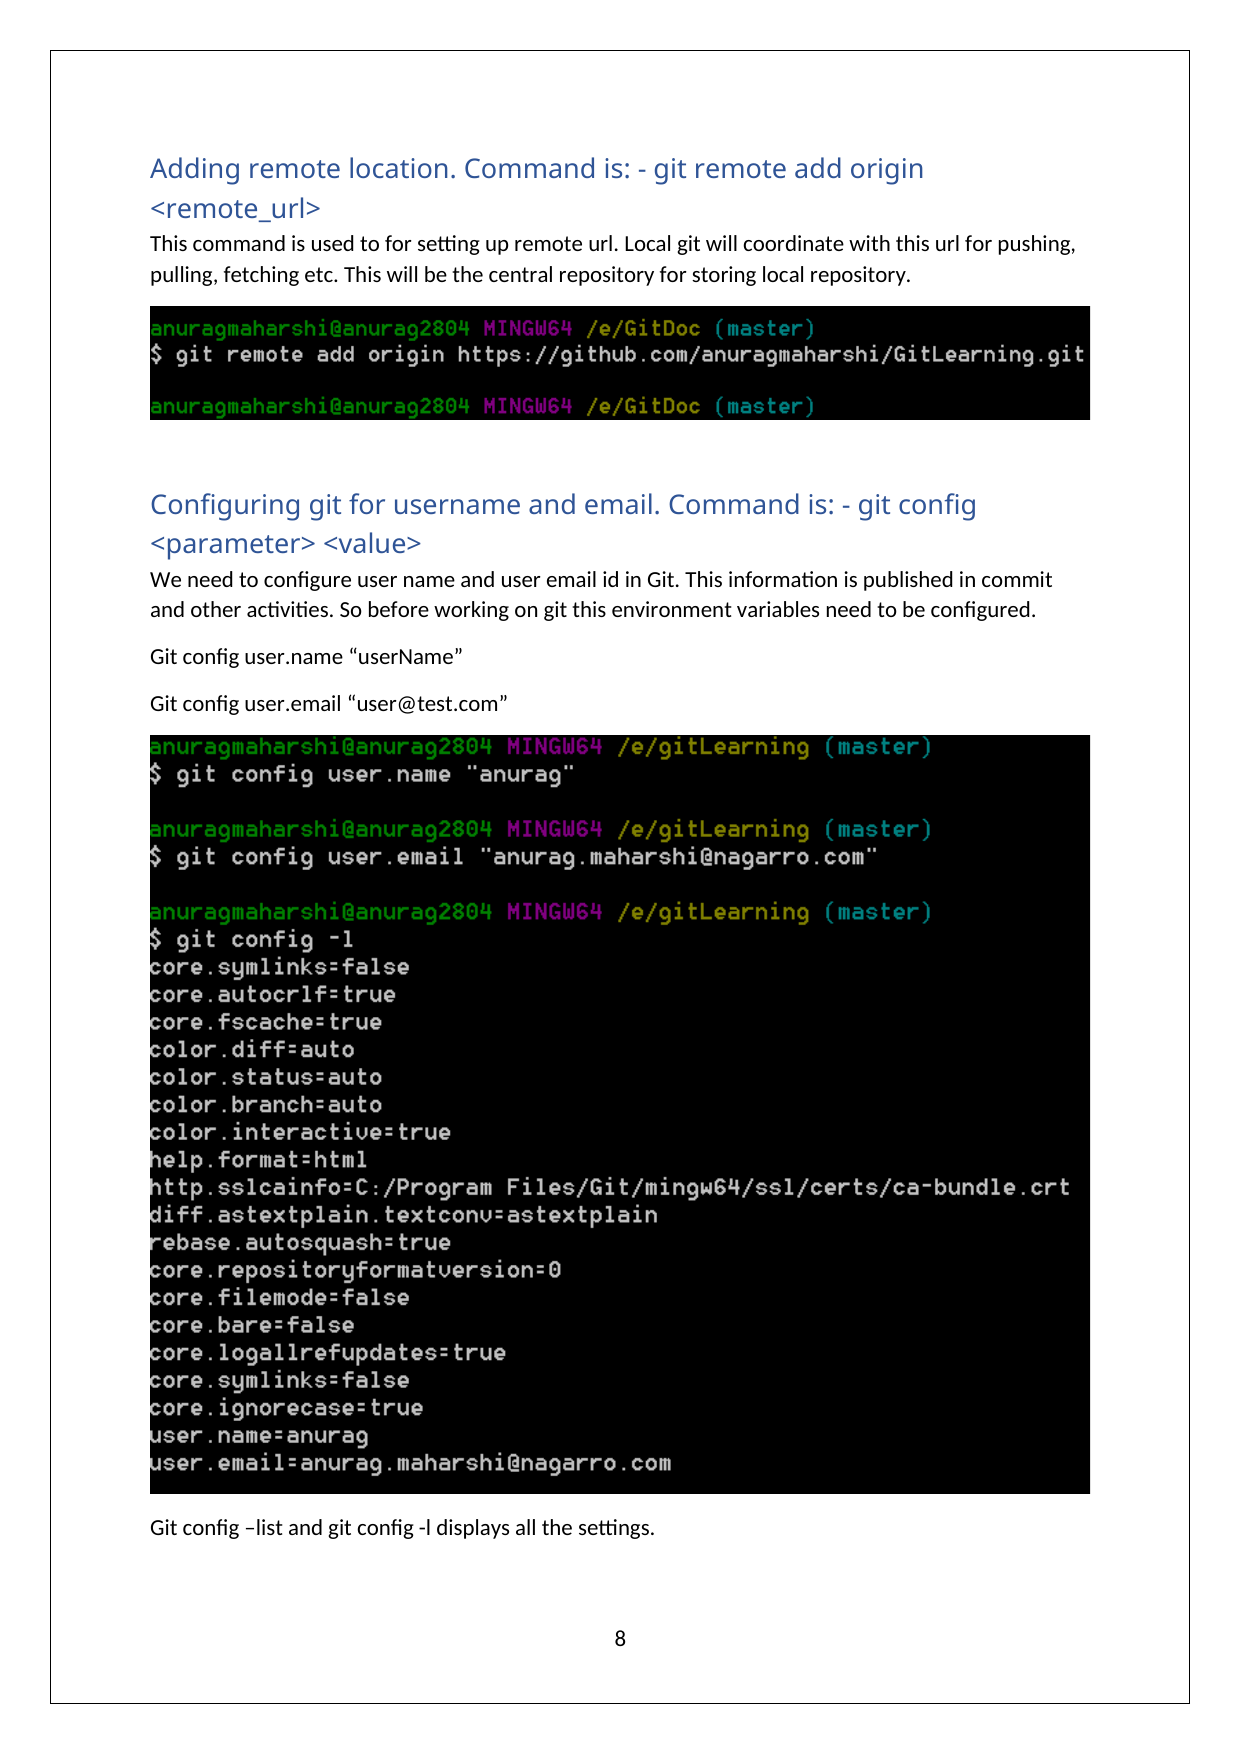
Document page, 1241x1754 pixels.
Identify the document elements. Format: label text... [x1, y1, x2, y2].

picture [150, 306, 1091, 420]
text This command is used to for setting up remote url. Local git will coordinate with this url for pushing, pulling, fetching etc. This will be the central repository for storing local repository. [150, 229, 1090, 288]
subtitle Configuring git for username and email. Command is: - git config <parameter> <value> [150, 485, 1090, 562]
subtitle Adding remote location. Command is: - git remote add origin <remote_url> [150, 150, 1090, 227]
picture [150, 735, 1091, 1494]
text Git config user.name “userName” [150, 642, 1090, 670]
text Git config user.email “user@test.com” [150, 689, 1090, 717]
text We need to configure user name and user email id in Git. This information is published in commit and other activities. So before working on git this environment variables need to be configured. [150, 565, 1090, 623]
text Git config –list and git config -l displays all the settings. [150, 1513, 1090, 1541]
